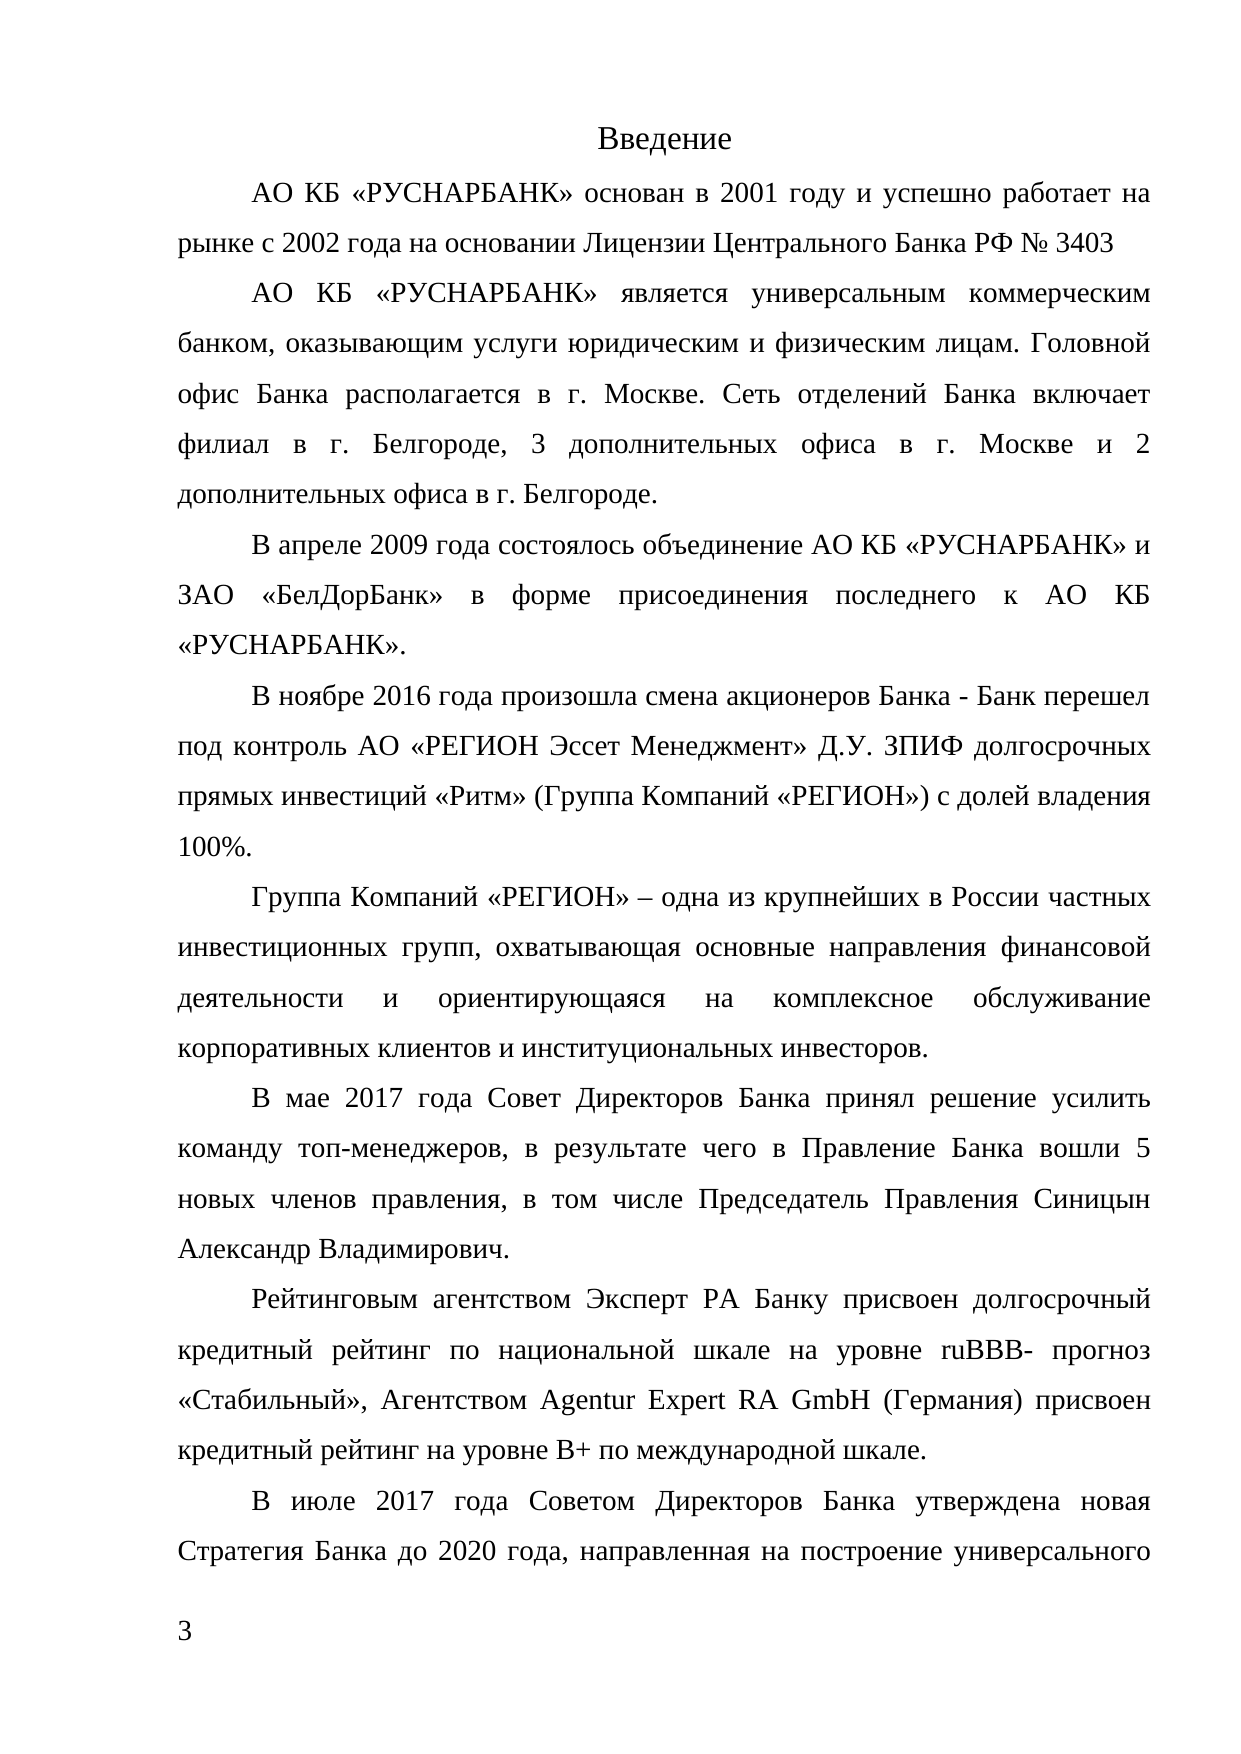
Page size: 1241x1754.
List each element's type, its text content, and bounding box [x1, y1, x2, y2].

text АО КБ «РУСНАРБАНК» является универсальным коммерческим банком, оказывающим услуги юридическим и физическим лицам. Головной офис Банка располагается в г. Москве. Сеть отделений Банка включает филиал в г. Белгороде, 3 дополнительных офиса в г. Москве и 2 дополнительных офиса в г. Белгороде. [177, 275, 1152, 510]
subtitle Введение [177, 118, 1152, 156]
text В апреле 2009 года состоялось объединение АО КБ «РУСНАРБАНК» и ЗАО «БелДорБанк» в форме присоединения последнего к АО КБ «РУСНАРБАНК». [177, 527, 1152, 661]
text В мае 2017 года Совет Директоров Банка принял решение усилить команду топ-менеджеров, в результате чего в Правление Банка вошли 5 новых членов правления, в том числе Председатель Правления Синицын Александр Владимирович. [177, 1080, 1152, 1265]
text Рейтинговым агентством Эксперт РА Банку присвоен долгосрочный кредитный рейтинг по национальной шкале на уровне ruBBB- прогноз «Стабильный», Агентством Agentur Expert RA GmbH (Германия) присвоен кредитный рейтинг на уровне B+ по международной шкале. [177, 1282, 1152, 1466]
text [177, 1483, 1152, 1567]
text В ноябре 2016 года произошла смена акционеров Банка - Банк перешел под контроль АО «РЕГИОН Эссет Менеджмент» Д.У. ЗПИФ долгосрочных прямых инвестиций «Ритм» (Группа Компаний «РЕГИОН») с долей владения 100%. [177, 678, 1152, 862]
text Группа Компаний «РЕГИОН» – одна из крупнейших в России частных инвестиционных групп, охватывающая основные направления финансовой деятельности и ориентирующаяся на комплексное обслуживание корпоративных клиентов и институциональных инвесторов. [177, 879, 1152, 1063]
text АО КБ «РУСНАРБАНК» основан в 2001 году и успешно работает на рынке с 2002 года на основании Лицензии Центрального Банка РФ № 3403 [177, 175, 1152, 258]
